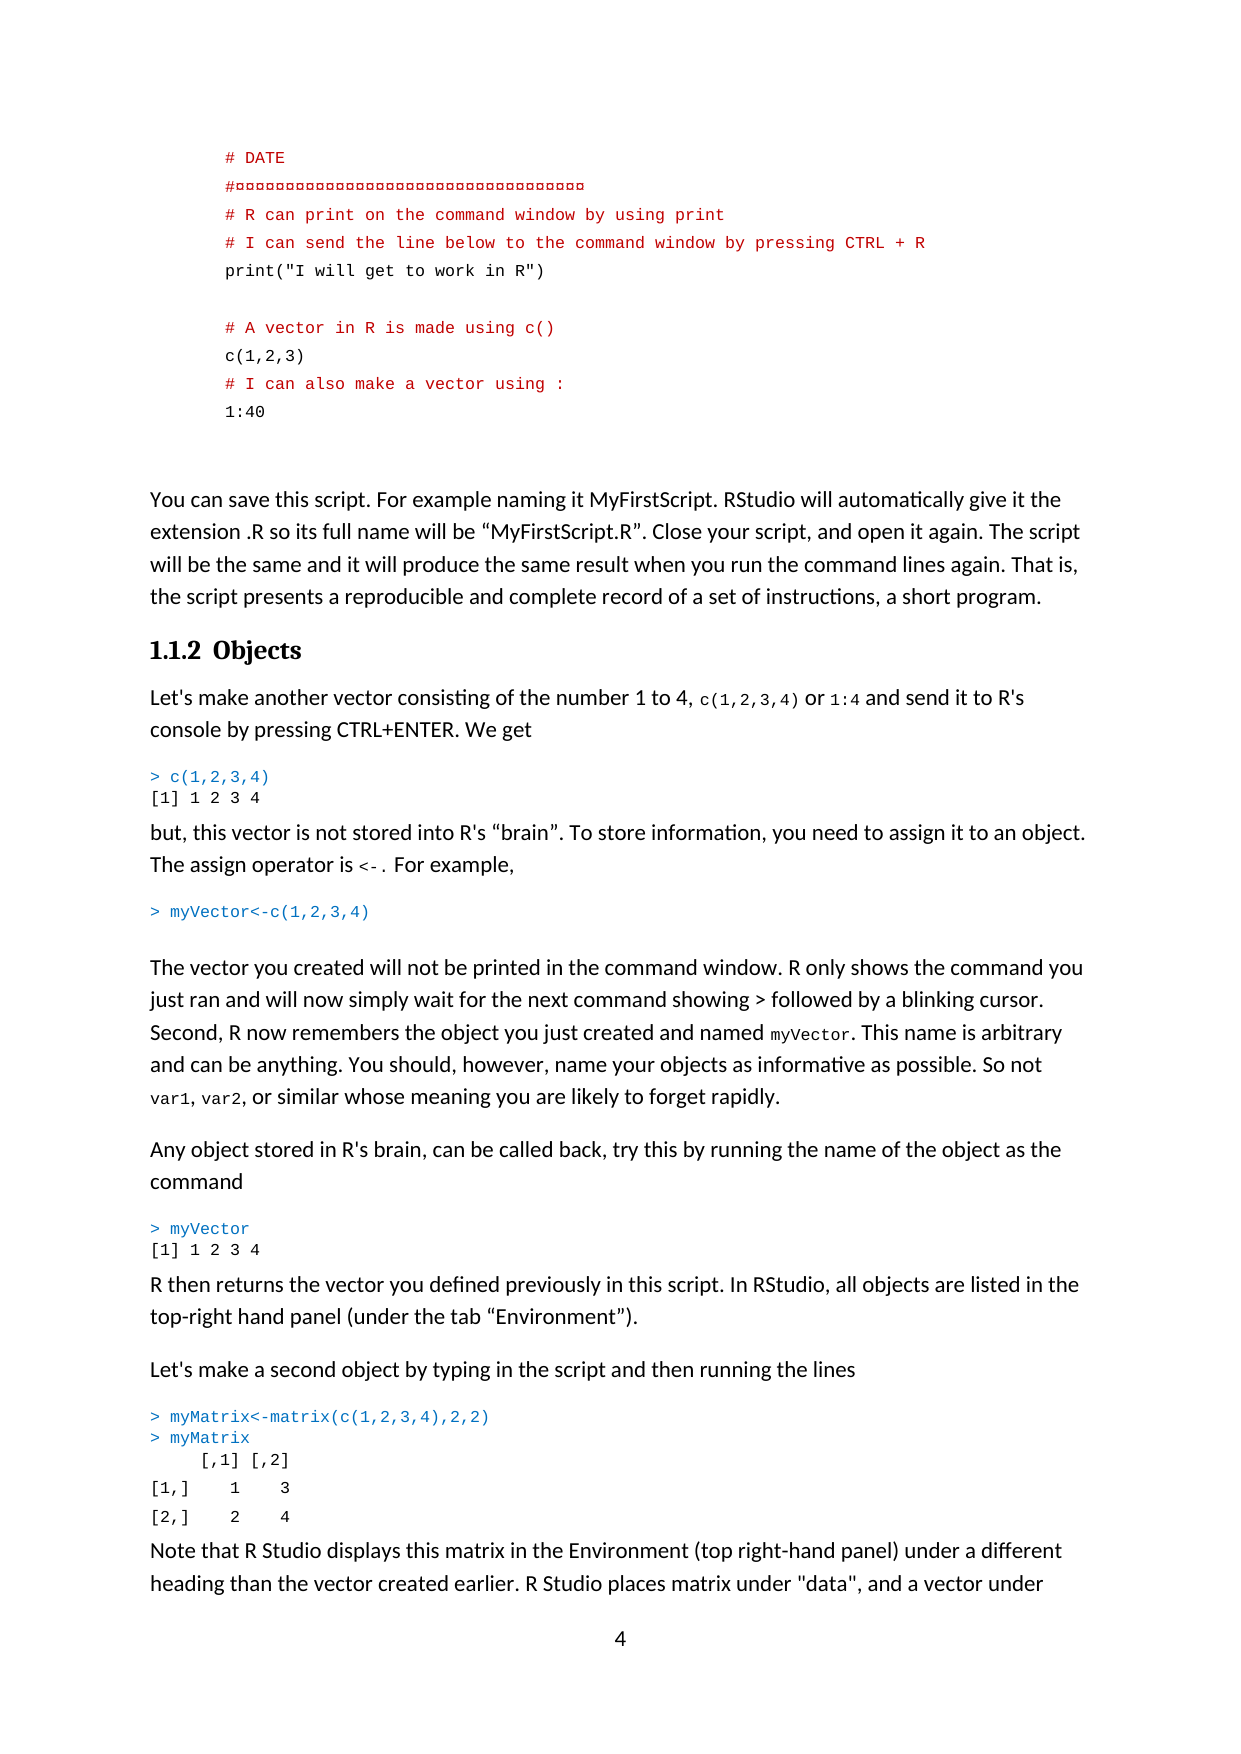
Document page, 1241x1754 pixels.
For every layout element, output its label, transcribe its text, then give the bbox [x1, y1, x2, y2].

text but, this vector is not stored into R's “brain”. To store information, you need to assign it to an object. The assign operator is <-. For example, [150, 818, 1090, 878]
text [1,] 1 3 [150, 1480, 1090, 1499]
text > c(1,2,3,4) [150, 768, 1090, 787]
text [1] 1 2 3 4 [150, 1242, 1090, 1261]
text #¤¤¤¤¤¤¤¤¤¤¤¤¤¤¤¤¤¤¤¤¤¤¤¤¤¤¤¤¤¤¤¤¤¤¤ [225, 178, 1090, 197]
subtitle 1.1.2 Objects [150, 635, 1090, 666]
text c(1,2,3) [225, 348, 1090, 366]
text > myVector<-c(1,2,3,4) [150, 903, 1090, 922]
text Let's make another vector consisting of the number 1 to 4, c(1,2,3,4) or 1:4 and send it to R's console by pressing CTRL+ENTER. We get [150, 683, 1090, 743]
text 1:40 [225, 404, 1090, 423]
text [,1] [,2] [150, 1452, 1090, 1471]
text [2,] 2 4 [150, 1508, 1090, 1527]
text print("I will get to work in R") [225, 263, 1090, 282]
text # A vector in R is made using c() [225, 319, 1090, 338]
text > myVector [150, 1220, 1090, 1239]
text [1] 1 2 3 4 [150, 790, 1090, 809]
text # I can also make a vector using : [225, 376, 1090, 395]
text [150, 1536, 1090, 1597]
text Let's make a second object by typing in the script and then running the lines [150, 1355, 1090, 1383]
text R then returns the vector you defined previously in this script. In RStudio, all objects are listed in the top-right hand panel (under the tab “Environment”). [150, 1270, 1090, 1330]
text > myMatrix [150, 1430, 1090, 1449]
text Any object stored in R's brain, can be called back, try this by running the name of the object as the command [150, 1135, 1090, 1195]
text You can save this script. For example naming it MyFirstScript. RStudio will automatically give it the extension .R so its full name will be “MyFirstScript.R”. Close your script, and open it again. The script will be the same and it will produce the same result when you run the command lines again. That is, the script presents a reproducible and complete record of a set of instructions, a short program. [150, 485, 1090, 610]
text The vector you created will not be printed in the command window. R only shows the command you just ran and will now simply wait for the next command showing > followed by a blinking cursor. Second, R now remembers the object you just created and named myVector. This name is arbitrary and can be anything. You should, however, name your objects as informative as possible. So not var1, var2, or similar whose meaning you are likely to forget rapidly. [150, 953, 1090, 1110]
text # DATE [225, 150, 1090, 169]
text # I can send the line below to the command window by pressing CTRL + R [225, 235, 1090, 253]
text > myMatrix<-matrix(c(1,2,3,4),2,2) [150, 1408, 1090, 1427]
text # R can print on the command window by using print [225, 206, 1090, 225]
